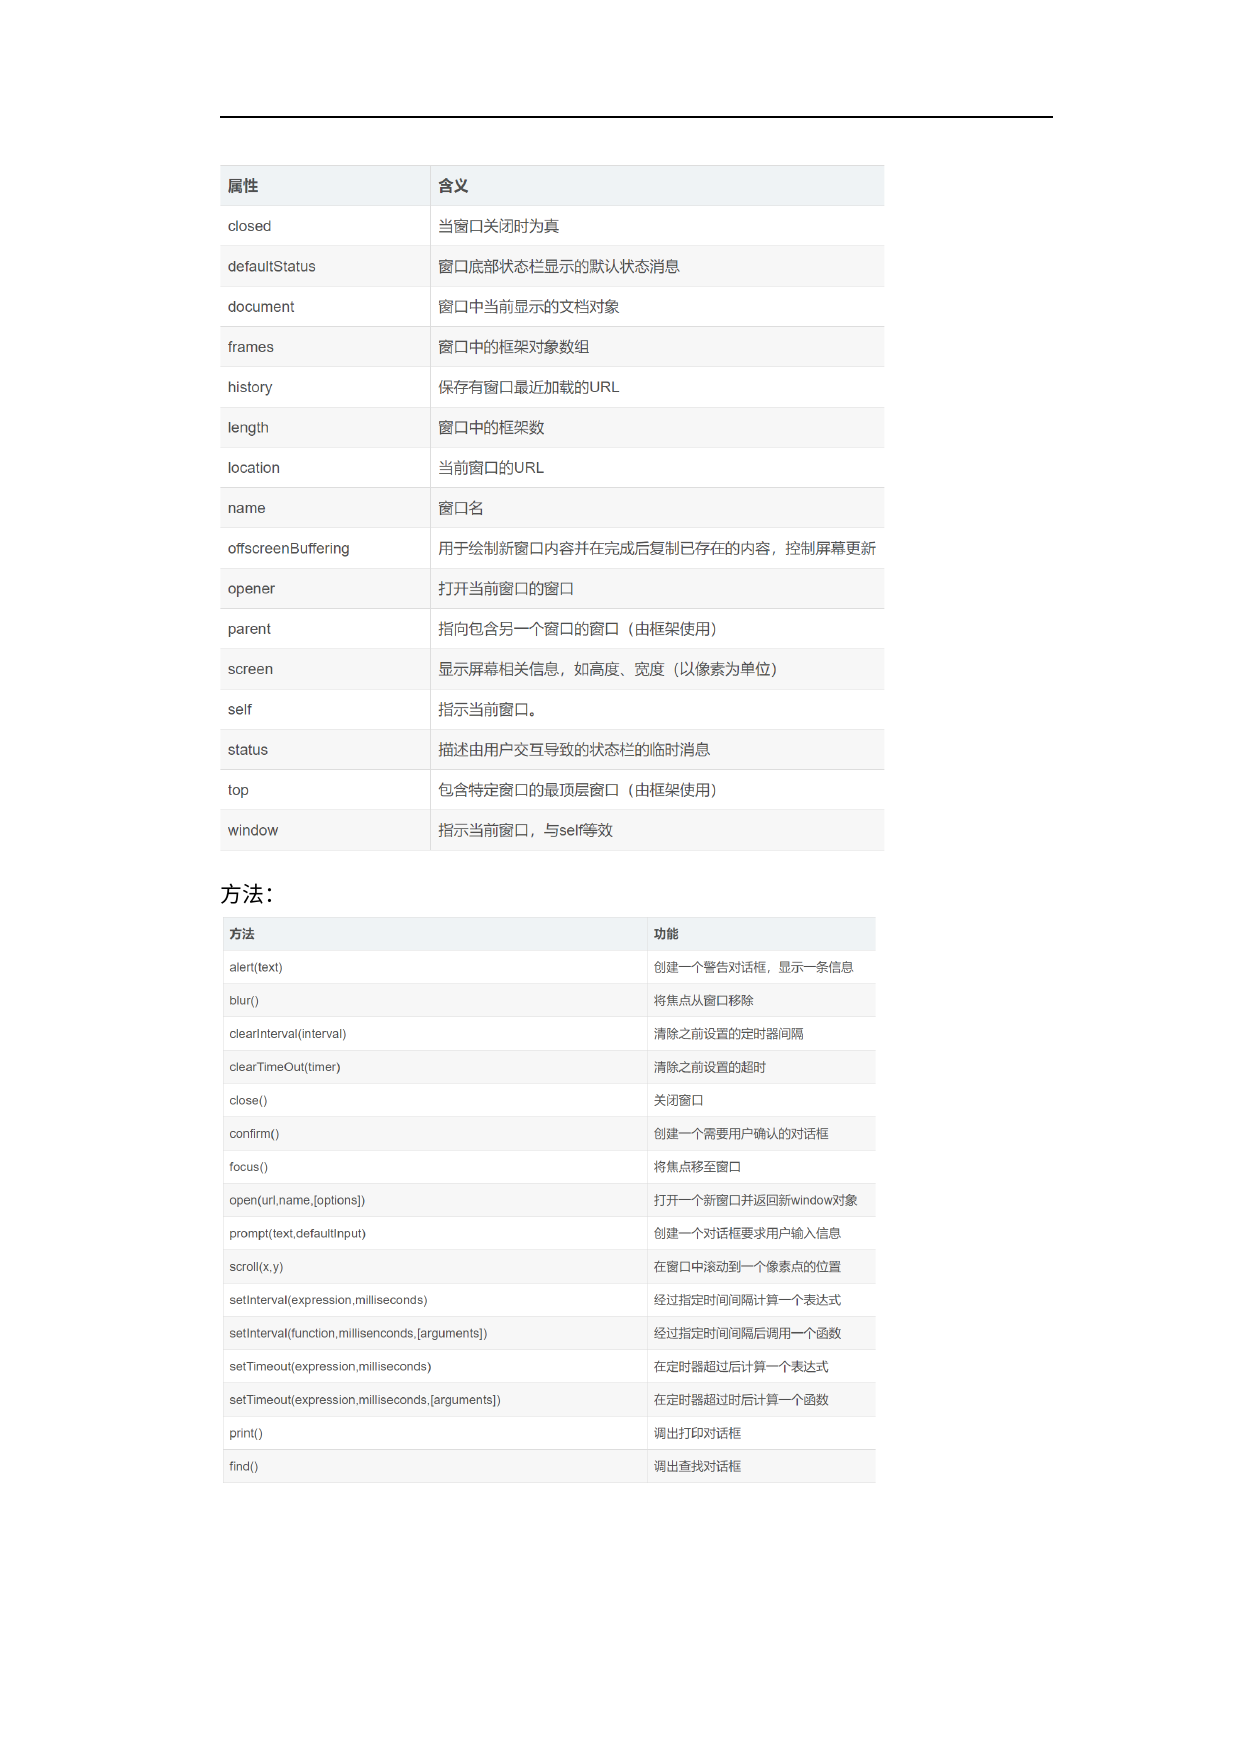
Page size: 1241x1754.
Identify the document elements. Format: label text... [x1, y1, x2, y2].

text 方法： [220, 877, 1053, 909]
picture [220, 162, 885, 852]
picture [220, 915, 876, 1489]
